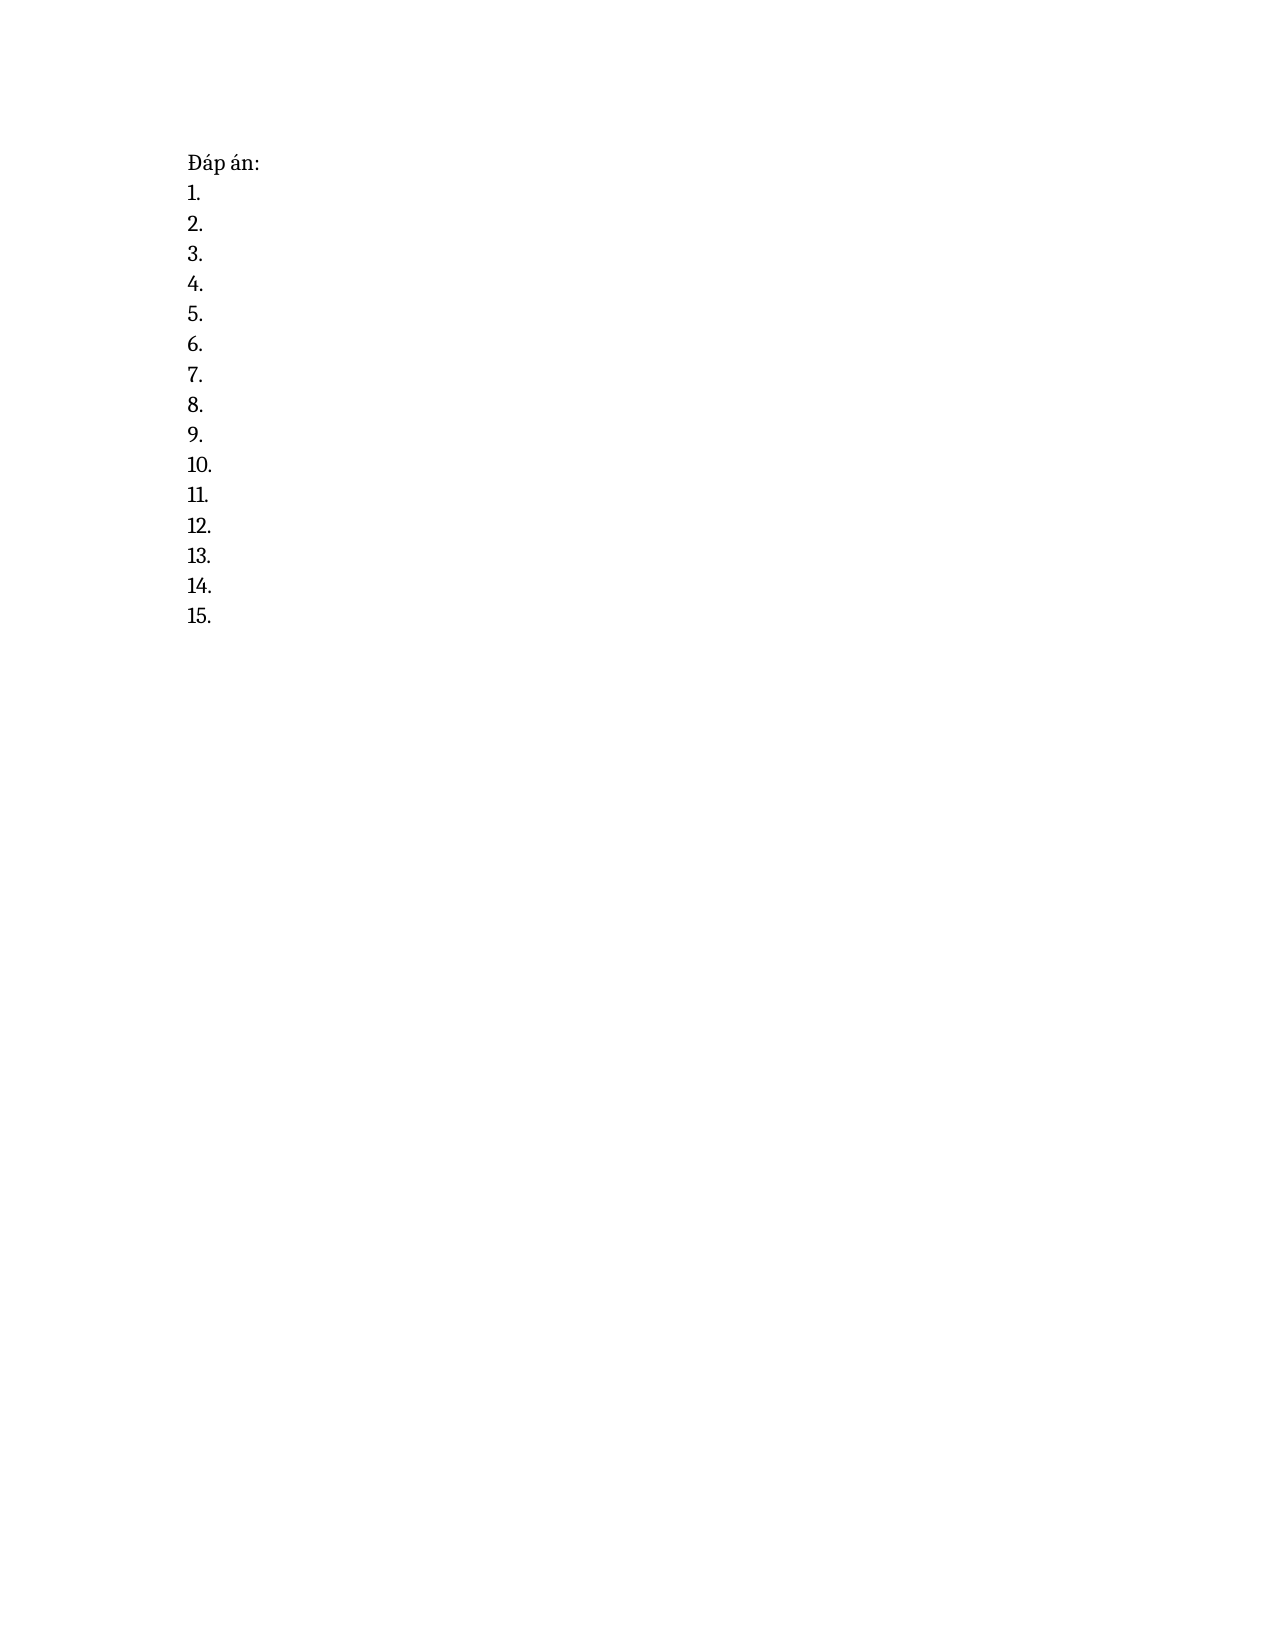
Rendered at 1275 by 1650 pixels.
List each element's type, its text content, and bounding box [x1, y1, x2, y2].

text Đáp án: 1. 2. 3. 4. 5. 6. 7. 8. 9. 10. 11. 12. 13. 14. 15. [187, 150, 1087, 660]
